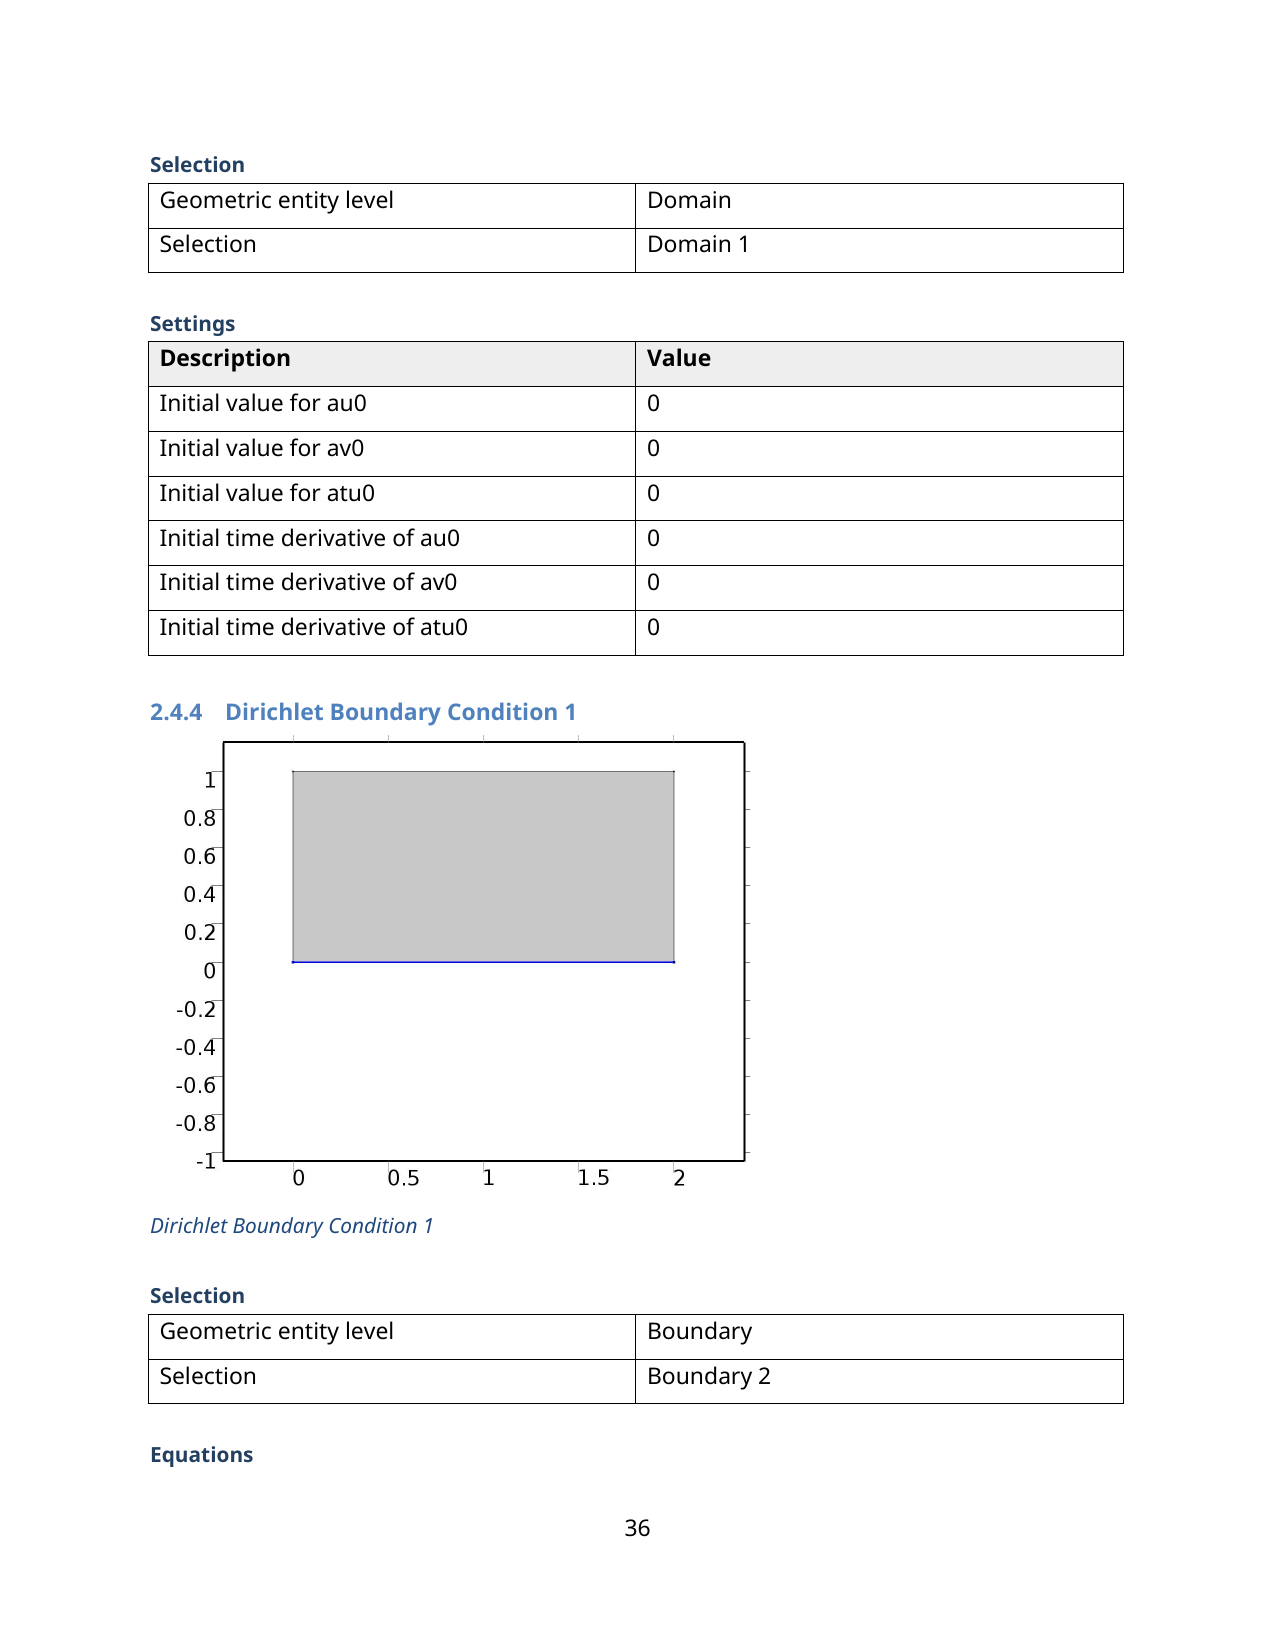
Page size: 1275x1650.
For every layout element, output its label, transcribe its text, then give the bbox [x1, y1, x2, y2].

table_header Boundary [636, 1315, 1123, 1358]
table_cell Selection [149, 229, 635, 272]
table_cell 0 [636, 611, 1123, 655]
table_cell Boundary 2 [636, 1360, 1123, 1403]
text Selection [150, 1281, 1125, 1309]
table_cell Domain 1 [636, 229, 1123, 272]
table_cell Initial time derivative of atu0 [149, 611, 635, 655]
table_cell 0 [636, 566, 1123, 610]
table_cell 0 [636, 387, 1123, 431]
text Selection [150, 150, 1125, 178]
subtitle Dirichlet Boundary Condition 1 [150, 695, 1125, 727]
table_header Domain [636, 184, 1123, 227]
table_header Value [636, 342, 1123, 386]
table_cell Initial value for av0 [149, 432, 635, 476]
table_cell Initial value for au0 [149, 387, 635, 431]
table_cell Selection [149, 1360, 635, 1403]
table_header Geometric entity level [149, 184, 635, 227]
table_header Description [149, 342, 635, 386]
table_cell 0 [636, 432, 1123, 476]
table_cell Initial time derivative of au0 [149, 521, 635, 565]
table_cell 0 [636, 521, 1123, 565]
table_header Geometric entity level [149, 1315, 635, 1358]
text Settings [150, 309, 1125, 337]
text Equations [150, 1440, 1125, 1468]
picture [150, 735, 750, 1186]
text Dirichlet Boundary Condition 1 [150, 1211, 1125, 1239]
table_cell 0 [636, 477, 1123, 520]
table_cell Initial time derivative of av0 [149, 566, 635, 610]
table_cell Initial value for atu0 [149, 477, 635, 520]
